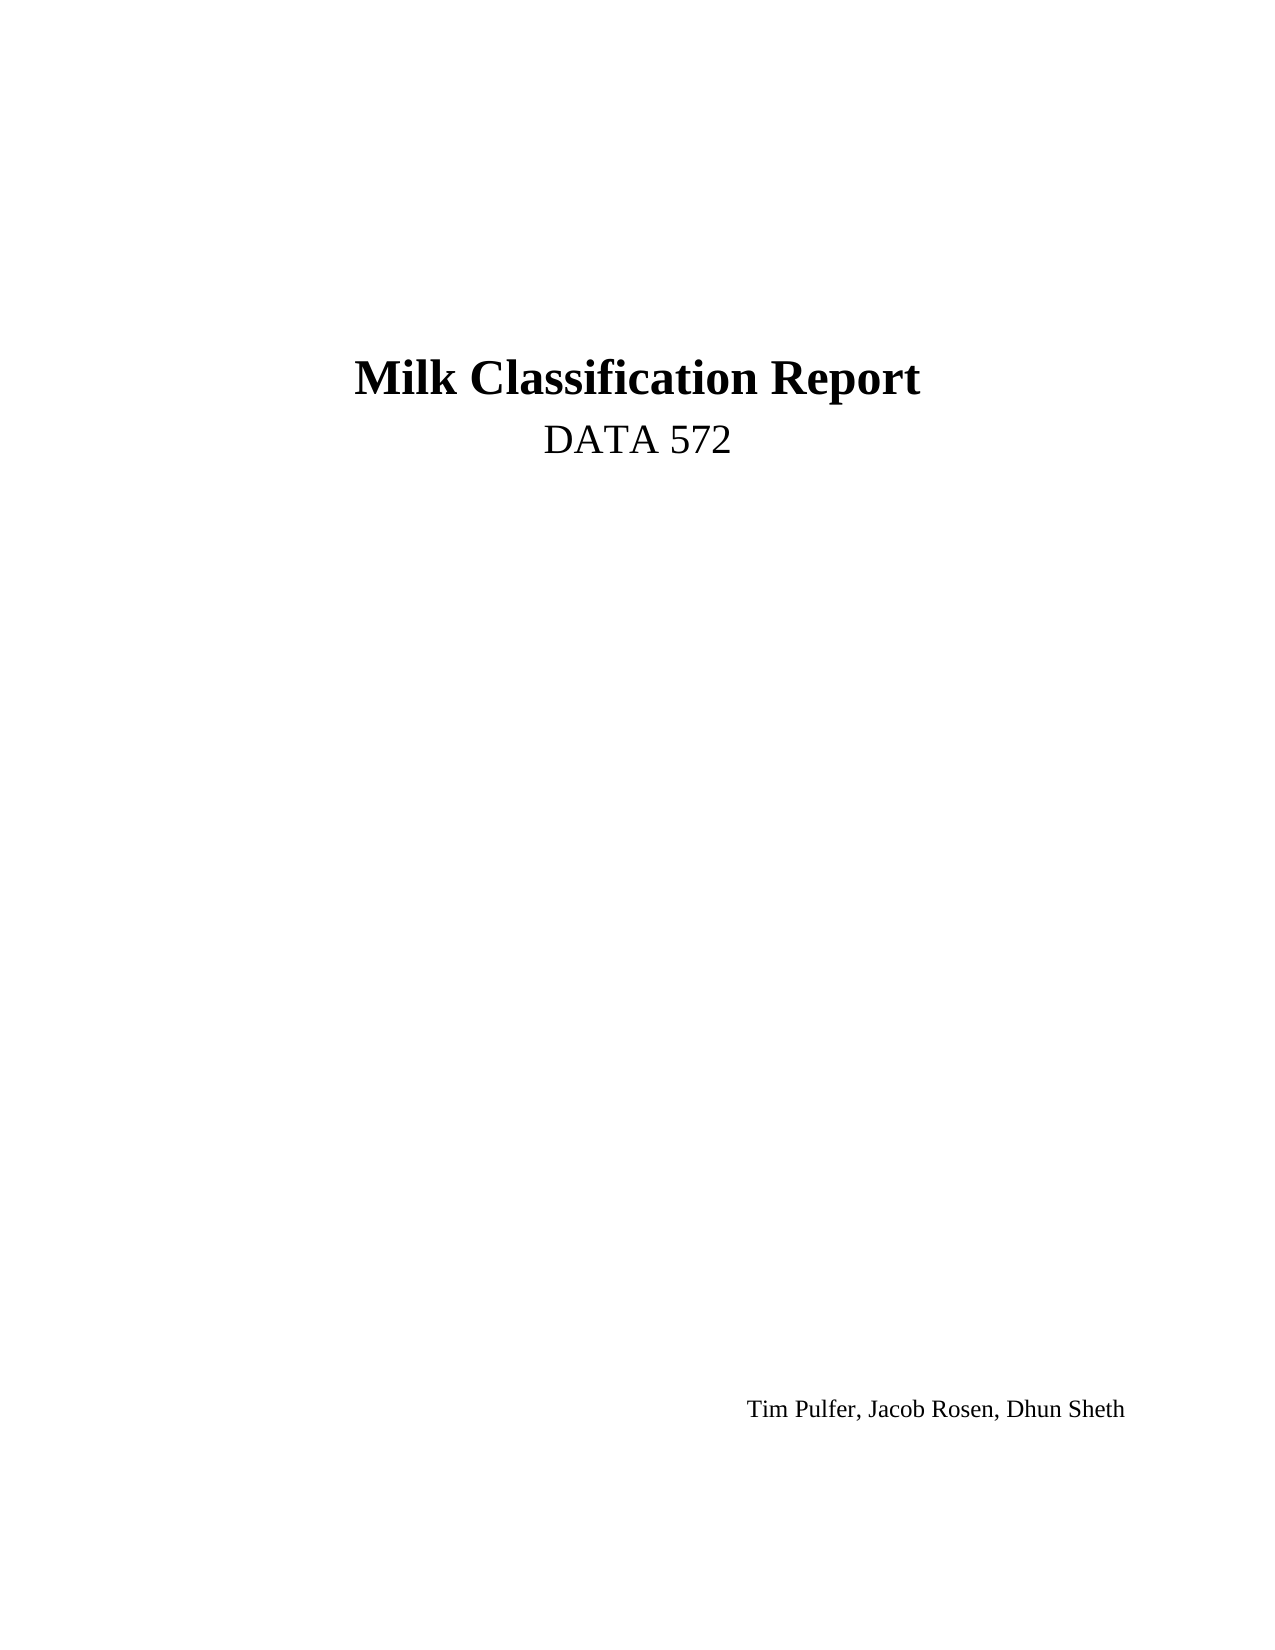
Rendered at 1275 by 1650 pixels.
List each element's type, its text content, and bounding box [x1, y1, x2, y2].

text DATA 572 [150, 414, 1125, 462]
text Milk Classification Report [150, 348, 1125, 406]
text Tim Pulfer, Jacob Rosen, Dhun Sheth [150, 1394, 1125, 1423]
